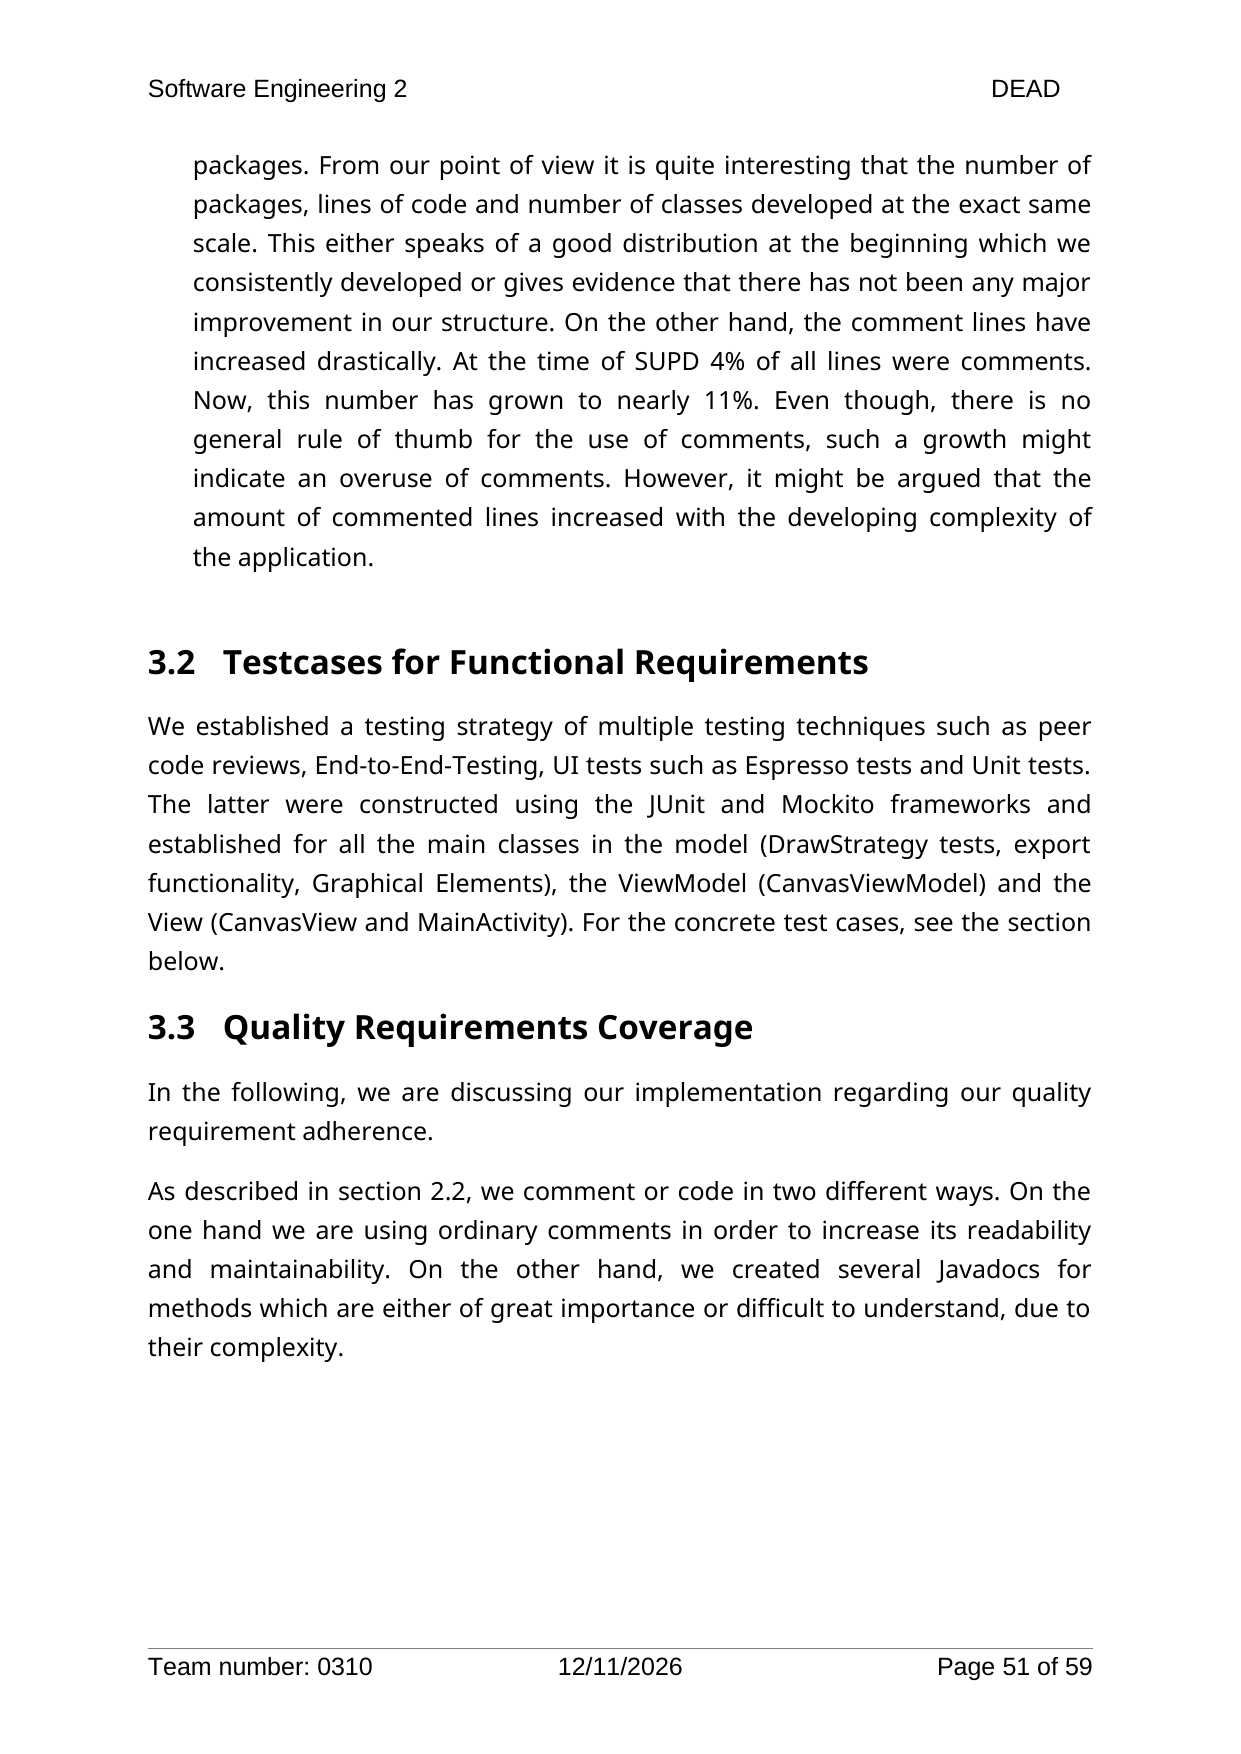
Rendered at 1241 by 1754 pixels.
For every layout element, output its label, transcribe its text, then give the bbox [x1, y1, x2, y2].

text We established a testing strategy of multiple testing techniques such as peer code reviews, End-to-End-Testing, UI tests such as Espresso tests and Unit tests. The latter were constructed using the JUnit and Mockito frameworks and established for all the main classes in the model (DrawStrategy tests, export functionality, Graphical Elements), the ViewModel (CanvasViewModel) and the View (CanvasView and MainActivity). For the concrete test cases, see the section below. [148, 709, 1093, 978]
text As described in section 2.2, we comment or code in two different ways. On the one hand we are using ordinary comments in order to increase its readability and maintainability. On the other hand, we created several Javadocs for methods which are either of great importance or difficult to understand, due to their complexity. [148, 1173, 1093, 1364]
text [193, 148, 1093, 573]
subtitle Testcases for Functional Requirements [148, 638, 1093, 684]
subtitle Quality Requirements Coverage [148, 1004, 1093, 1049]
text In the following, we are discussing our implementation regarding our quality requirement adherence. [148, 1074, 1093, 1147]
